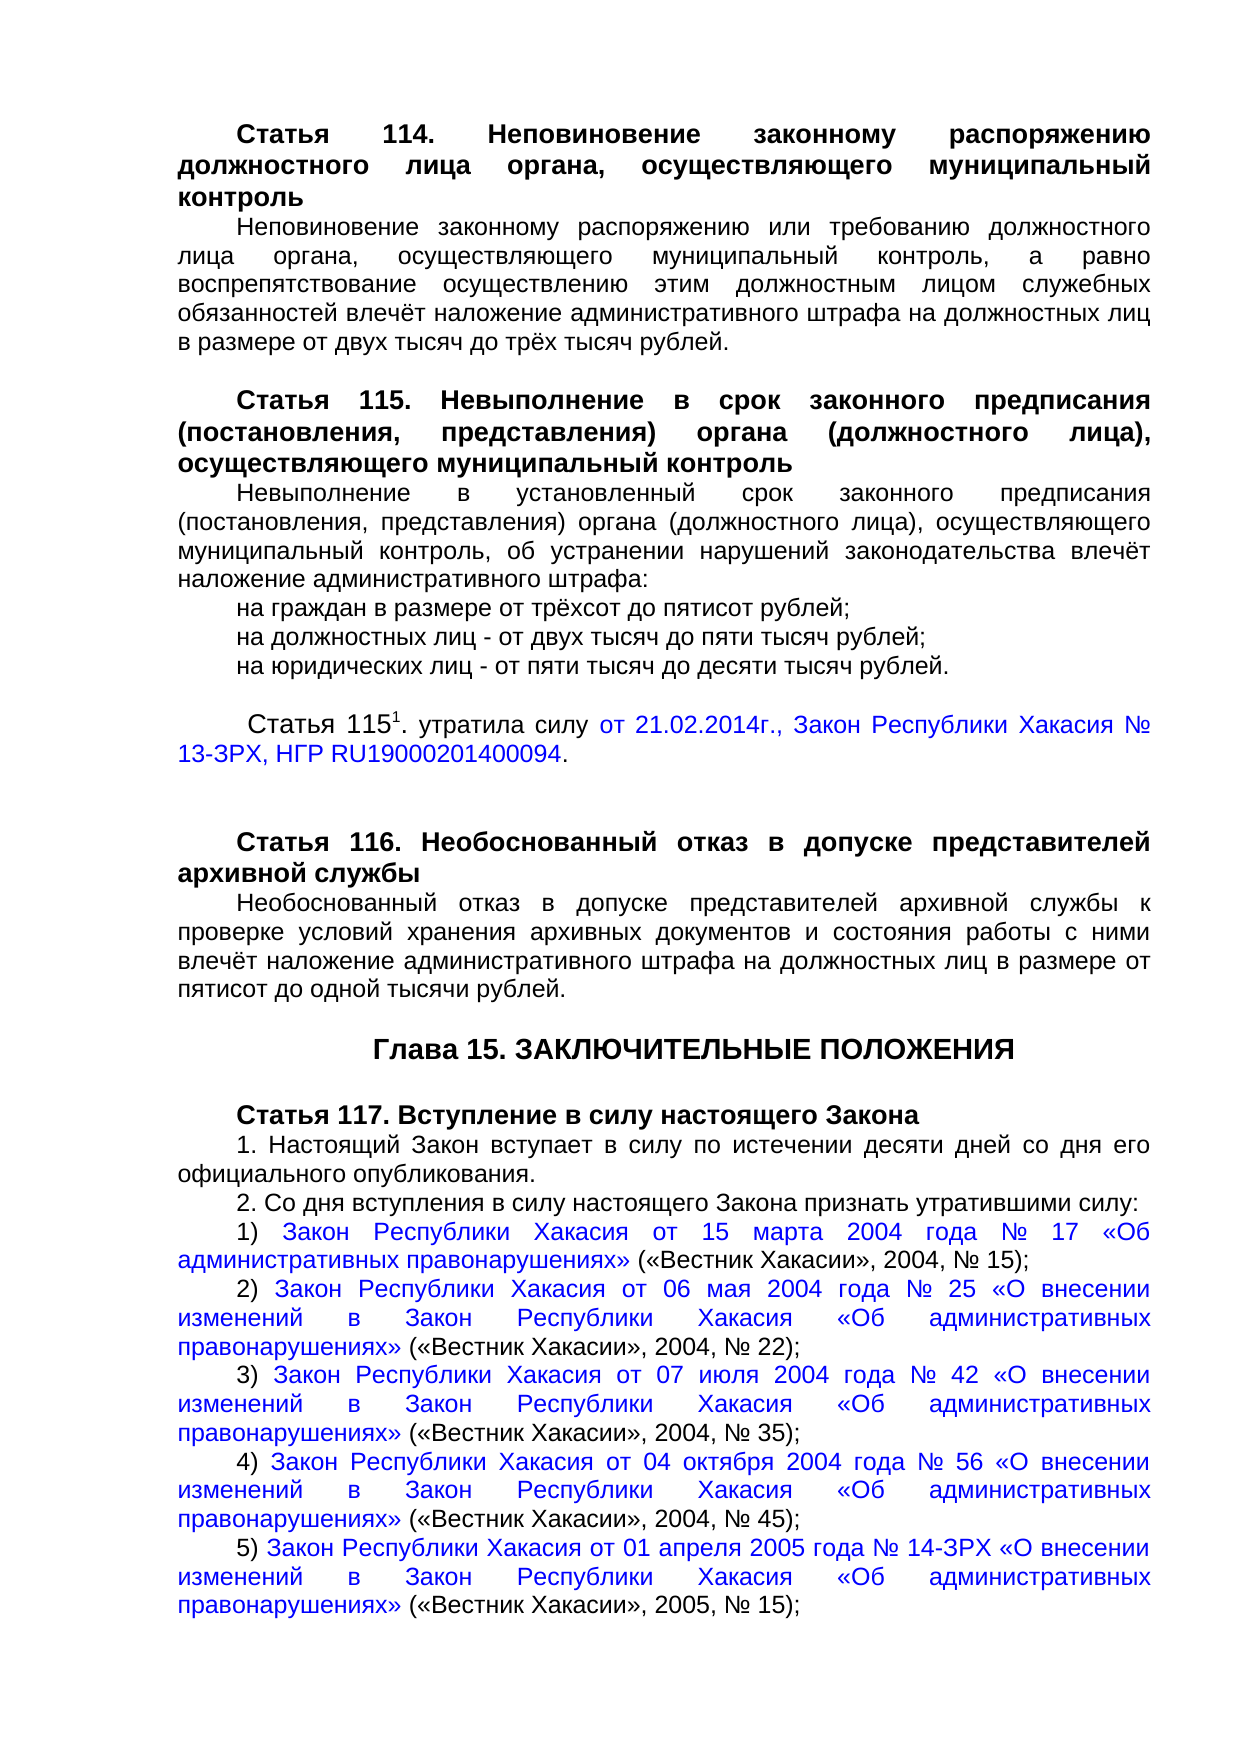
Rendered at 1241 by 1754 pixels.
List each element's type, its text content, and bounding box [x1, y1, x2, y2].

text Статья 1151. утратила силу от 21.02.2014г., Закон Республики Хакасия № 13-ЗРХ, НГР RU19000201400094. [177, 708, 1152, 768]
text 3) Закон Республики Хакасия от 07 июля 2004 года № 42 «О внесении изменений в Закон Республики Хакасия «Об административных правонарушениях» («Вестник Хакасии», 2004, № 35); [177, 1360, 1152, 1446]
text Неповиновение законному распоряжению или требованию должностного лица органа, осуществляющего муниципальный контроль, а равно воспрепятствование осуществлению этим должностным лицом служебных обязанностей влечёт наложение административного штрафа на должностных лиц в размере от двух тысяч до трёх тысяч рублей. [177, 212, 1152, 356]
text Глава 15. ЗАКЛЮЧИТЕЛЬНЫЕ ПОЛОЖЕНИЯ [177, 1032, 1152, 1065]
text 1) Закон Республики Хакасия от 15 марта 2004 года № 17 «Об административных правонарушениях» («Вестник Хакасии», 2004, № 15); [177, 1216, 1152, 1274]
text 5) Закон Республики Хакасия от 01 апреля 2005 года № 14-ЗРХ «О внесении изменений в Закон Республики Хакасия «Об административных правонарушениях» («Вестник Хакасии», 2005, № 15); [177, 1533, 1152, 1619]
text Статья 115. Невыполнение в срок законного предписания (постановления, представления) органа (должностного лица), осуществляющего муниципальный контроль [177, 384, 1152, 478]
text на юридических лиц - от пяти тысяч до десяти тысяч рублей. [177, 651, 1152, 679]
text Статья 114. Неповиновение законному распоряжению должностного лица органа, осуществляющего муниципальный контроль [177, 118, 1152, 212]
text 2. Со дня вступления в силу настоящего Закона признать утратившими силу: [177, 1188, 1152, 1216]
text Необоснованный отказ в допуске представителей архивной службы к проверке условий хранения архивных документов и состояния работы с ними влечёт наложение административного штрафа на должностных лиц в размере от пятисот до одной тысячи рублей. [177, 888, 1152, 1003]
text Невыполнение в установленный срок законного предписания (постановления, представления) органа (должностного лица), осуществляющего муниципальный контроль, об устранении нарушений законодательства влечёт наложение административного штрафа: [177, 478, 1152, 593]
text Статья 117. Вступление в силу настоящего Закона [177, 1099, 1152, 1130]
text 4) Закон Республики Хакасия от 04 октября 2004 года № 56 «О внесении изменений в Закон Республики Хакасия «Об административных правонарушениях» («Вестник Хакасии», 2004, № 45); [177, 1446, 1152, 1533]
text Статья 116. Необоснованный отказ в допуске представителей архивной службы [177, 826, 1152, 888]
text 2) Закон Республики Хакасия от 06 мая 2004 года № 25 «О внесении изменений в Закон Республики Хакасия «Об административных правонарушениях» («Вестник Хакасии», 2004, № 22); [177, 1274, 1152, 1360]
text на должностных лиц - от двух тысяч до пяти тысяч рублей; [177, 622, 1152, 651]
text 1. Настоящий Закон вступает в силу по истечении десяти дней со дня его официального опубликования. [177, 1130, 1152, 1188]
text на граждан в размере от трёхсот до пятисот рублей; [177, 593, 1152, 622]
